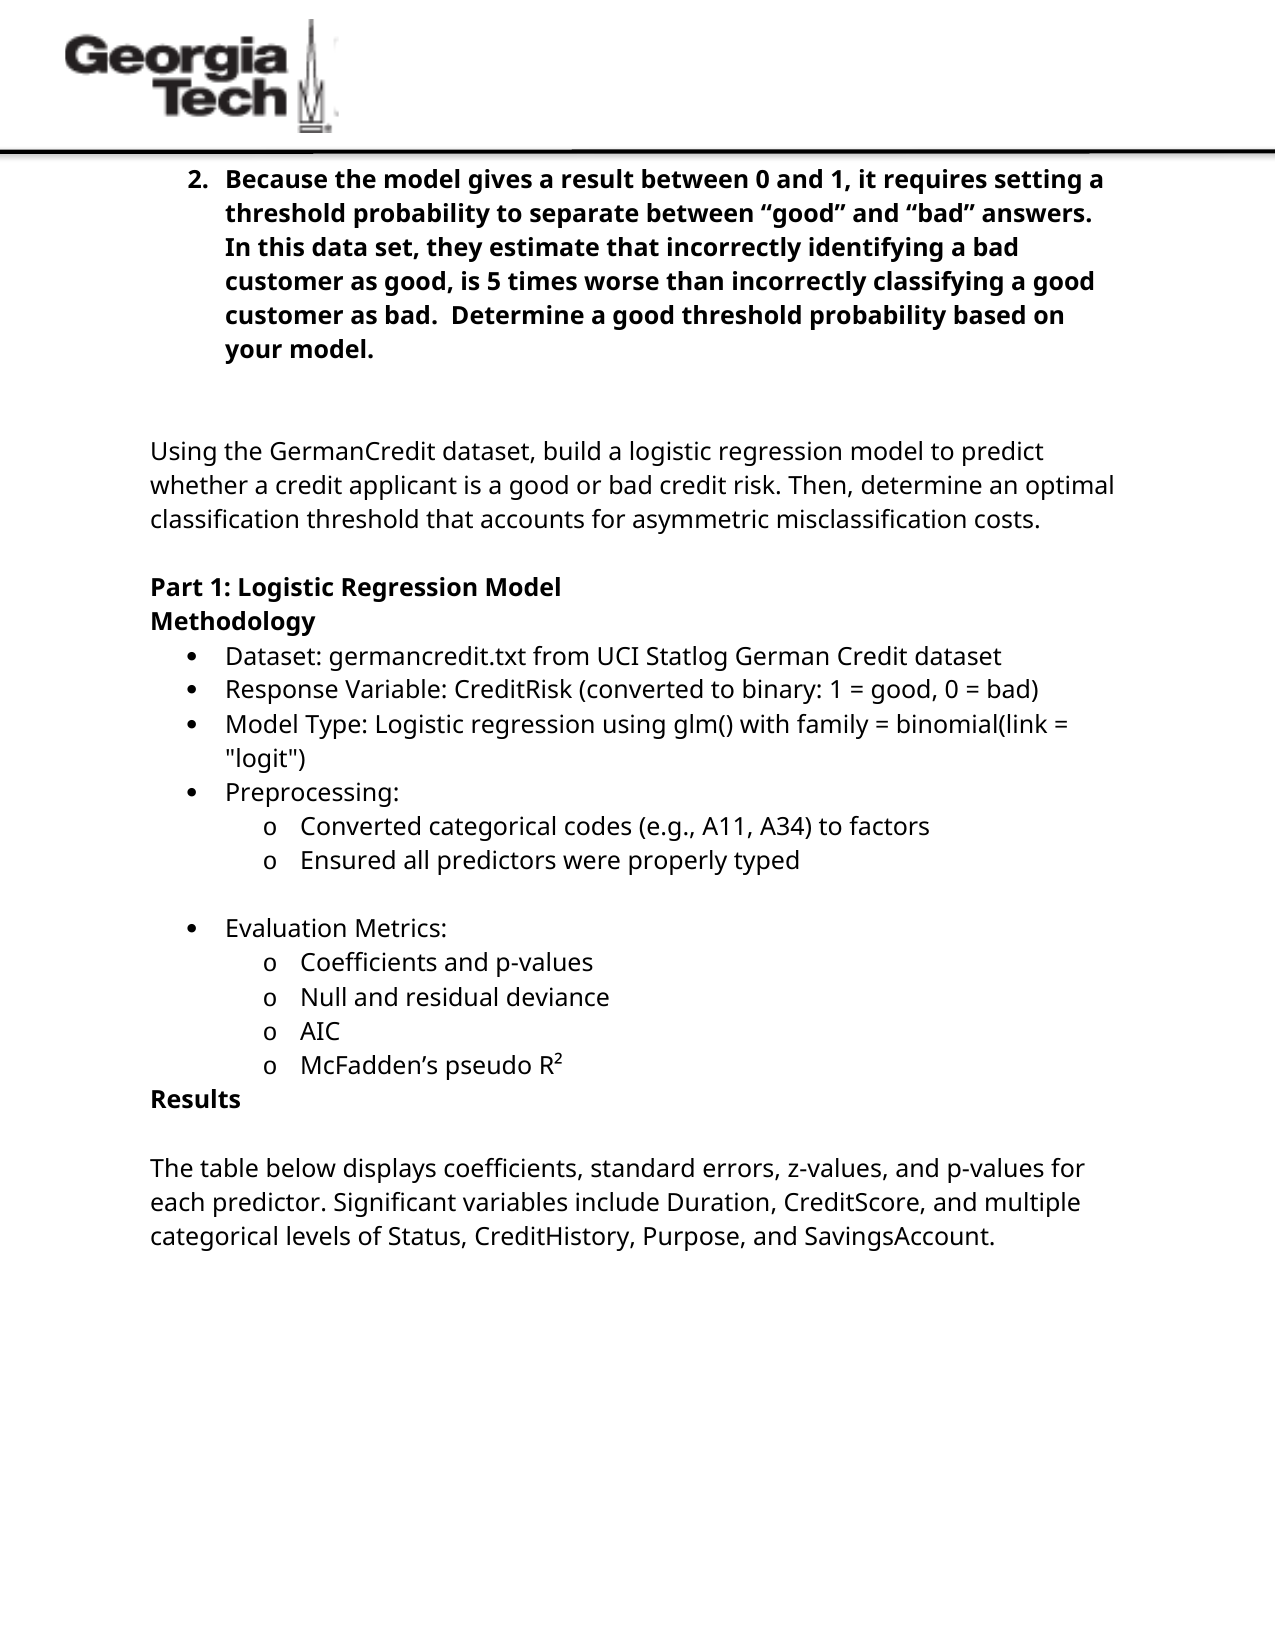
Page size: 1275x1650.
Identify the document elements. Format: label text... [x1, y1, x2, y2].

text Methodology [150, 604, 1125, 638]
list Coefficients and p-values [262, 945, 1125, 979]
list Model Type: Logistic regression using glm() with family = binomial(link = "logit") [187, 706, 1125, 774]
list Ensured all predictors were properly typed [262, 843, 1125, 877]
list Dataset: germancredit.txt from UCI Statlog German Credit dataset [187, 638, 1125, 672]
text The table below displays coefficients, standard errors, z-values, and p-values for each predictor. Significant variables include Duration, CreditScore, and multiple categorical levels of Status, CreditHistory, Purpose, and SavingsAccount. [150, 1150, 1125, 1252]
list Preprocessing: [187, 774, 1125, 808]
text Part 1: Logistic Regression Model [150, 570, 1125, 604]
list AIC [262, 1014, 1125, 1048]
list McFadden’s pseudo R² [262, 1048, 1125, 1082]
list Null and residual deviance [262, 979, 1125, 1014]
list Converted categorical codes (e.g., A11, A34) to factors [262, 808, 1125, 843]
text Using the GermanCredit dataset, build a logistic regression model to predict whether a credit applicant is a good or bad credit risk. Then, determine an optimal classification threshold that accounts for asymmetric misclassification costs. [150, 434, 1125, 536]
list Because the model gives a result between 0 and 1, it requires setting a threshold probability to separate between “good” and “bad” answers. In this data set, they estimate that incorrectly identifying a bad customer as good, is 5 times worse than incorrectly classifying a good customer as bad. Determine a good threshold probability based on your model. [187, 161, 1125, 366]
list Response Variable: CreditRisk (converted to binary: 1 = good, 0 = bad) [187, 672, 1125, 706]
text Results [150, 1082, 1125, 1116]
picture [65, 19, 339, 133]
list Evaluation Metrics: [187, 911, 1125, 945]
